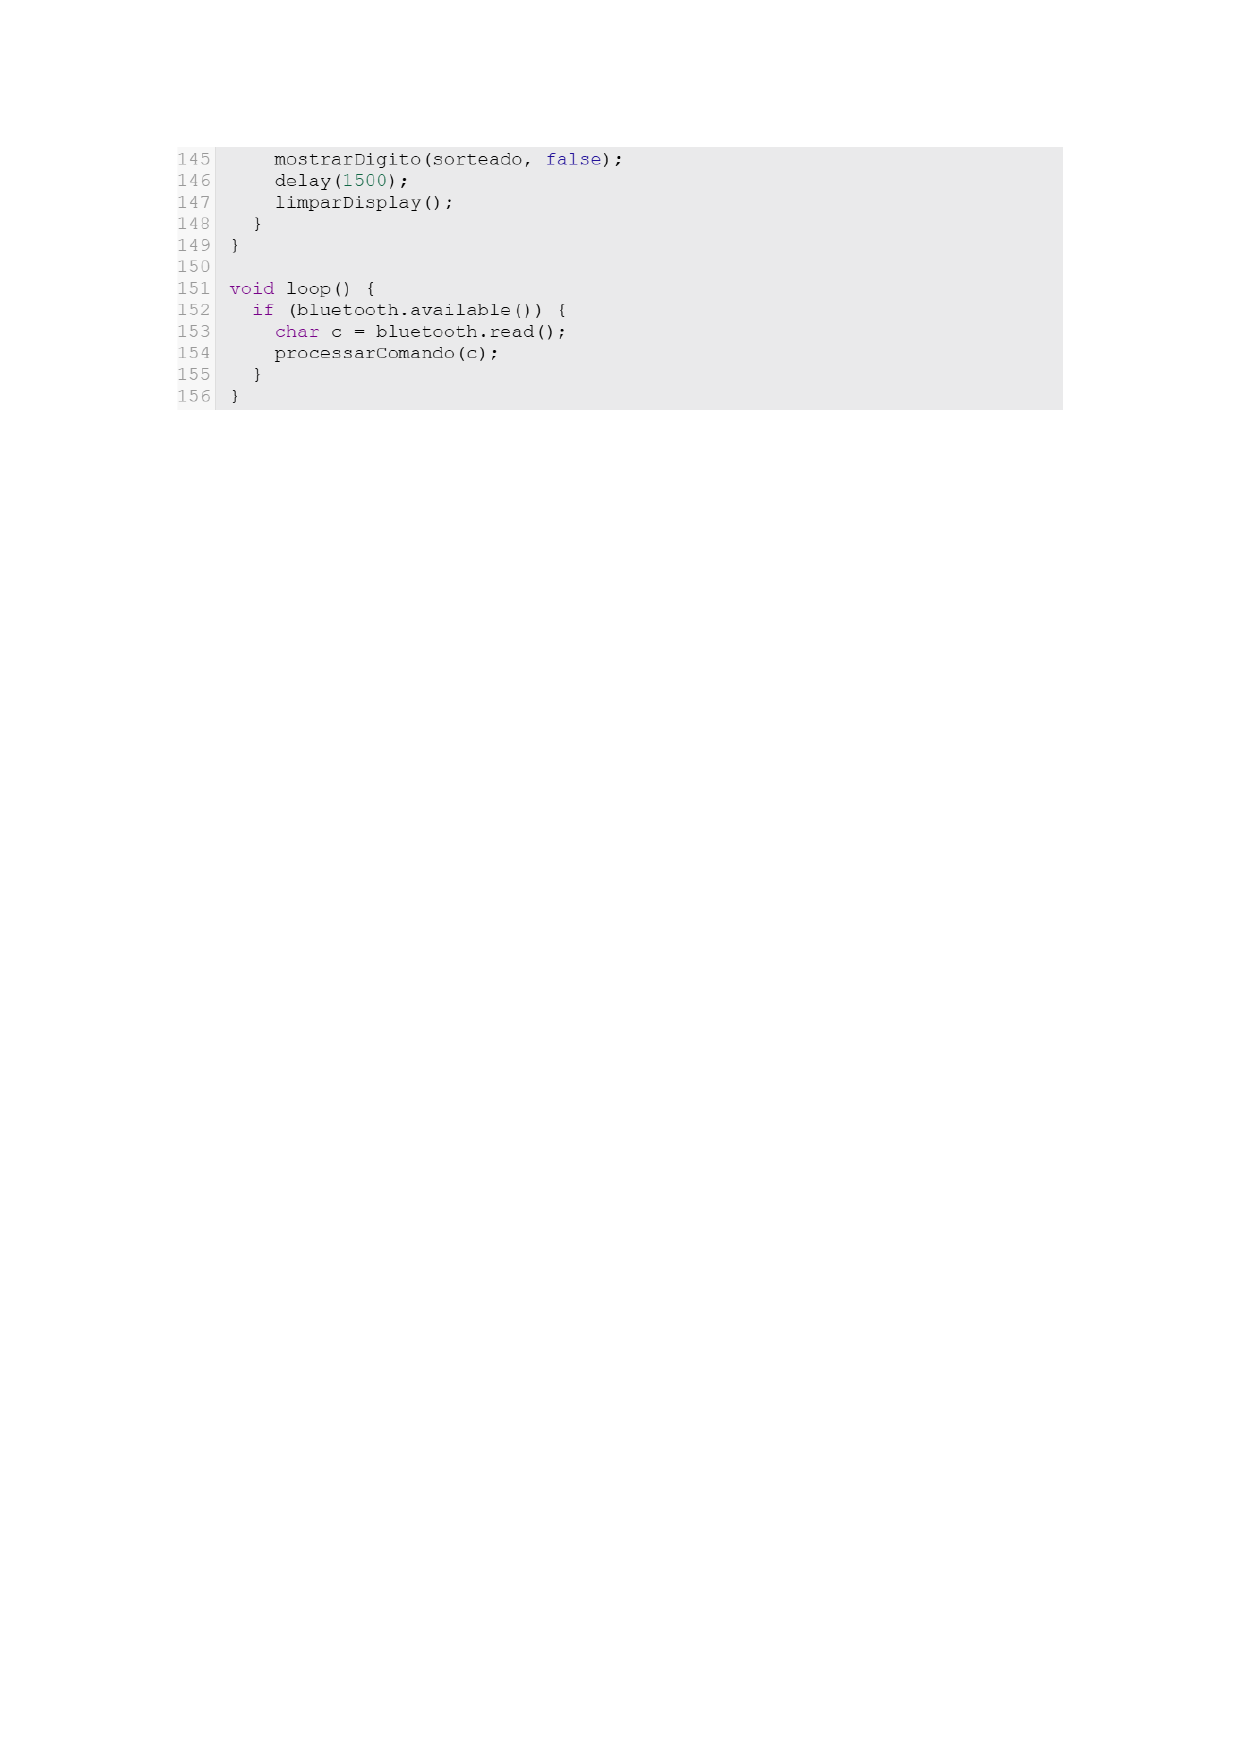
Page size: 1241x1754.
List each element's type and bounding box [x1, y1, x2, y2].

picture [177, 147, 1063, 410]
